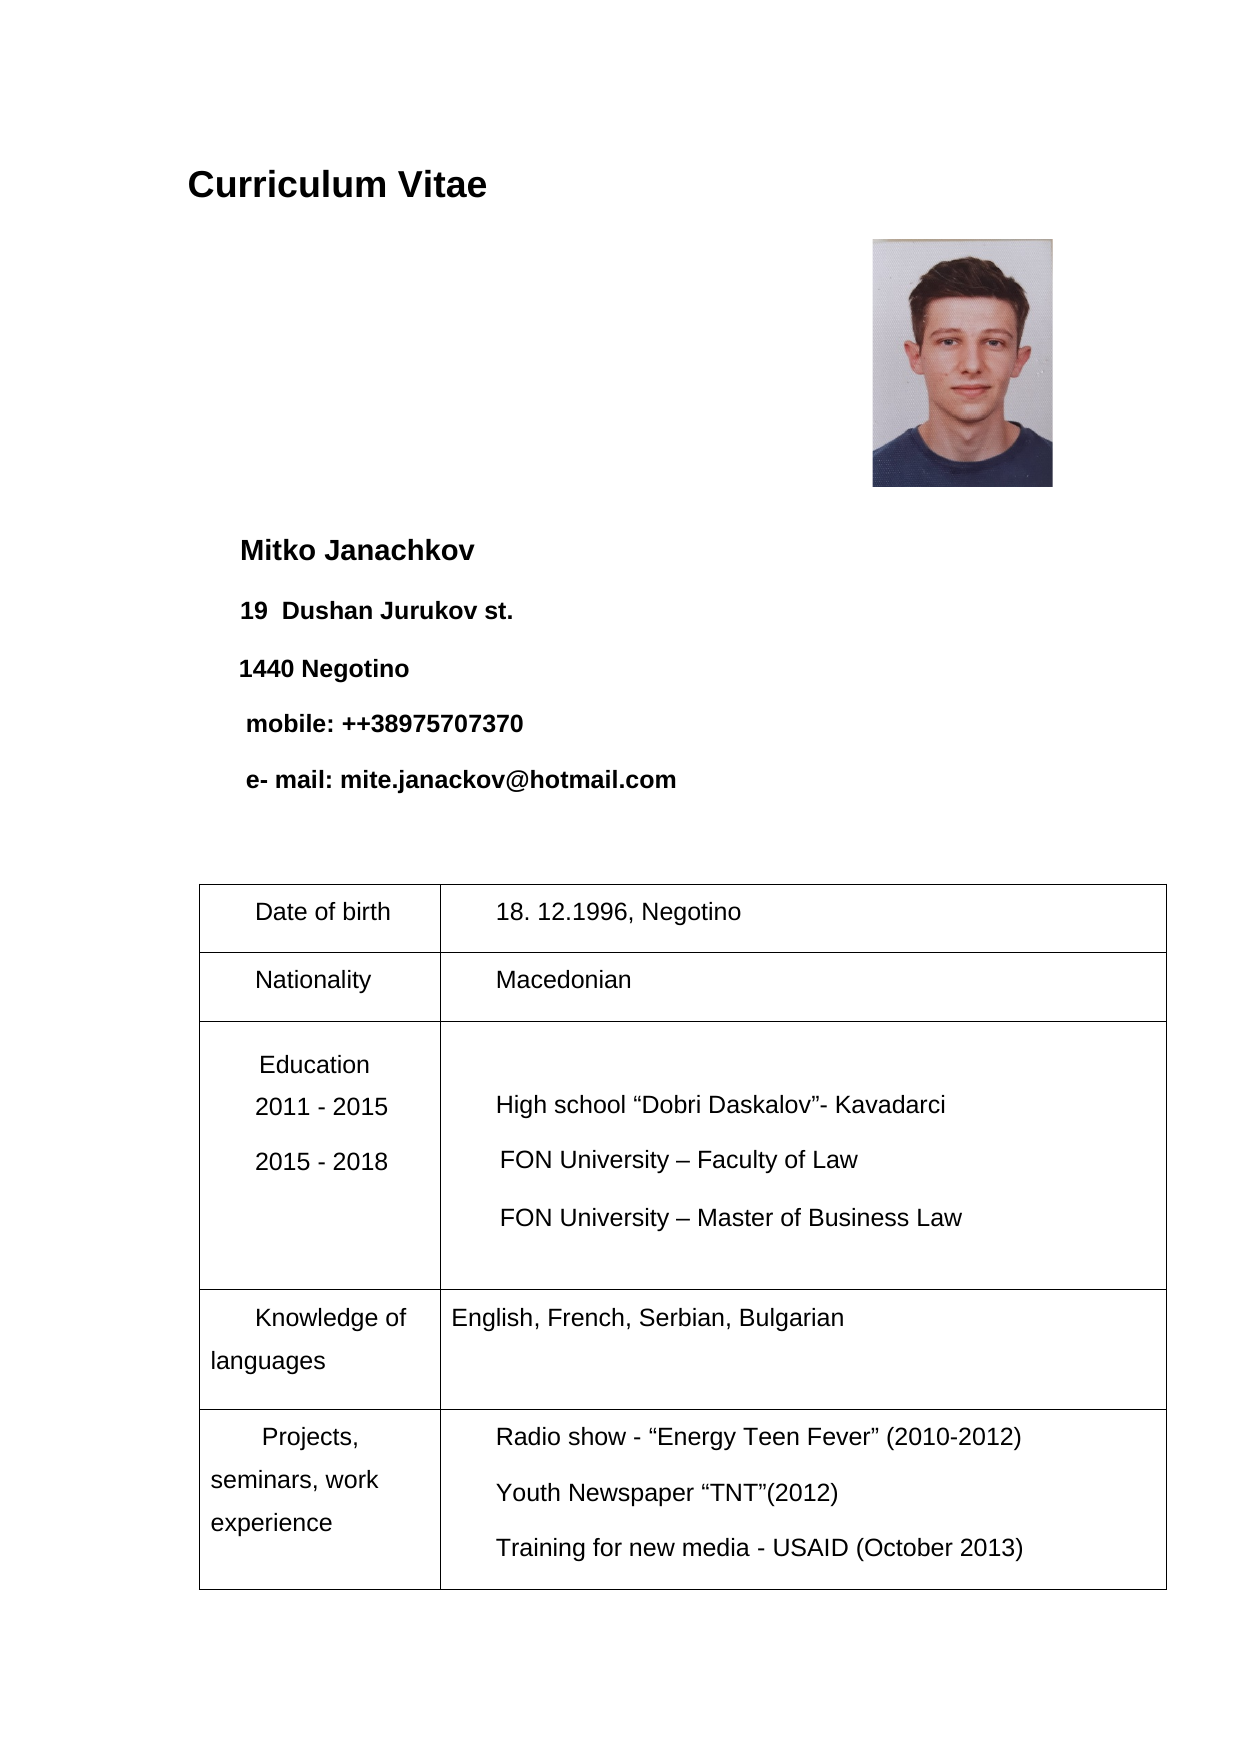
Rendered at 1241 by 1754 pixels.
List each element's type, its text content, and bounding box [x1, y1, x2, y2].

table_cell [441, 1410, 1166, 1589]
text Mitko Janachkov [187, 533, 1053, 567]
picture [872, 239, 1053, 487]
text mobile: ++38975707370 [187, 709, 1053, 738]
table_cell Knowledge of languages [200, 1290, 440, 1409]
text 1440 Negotino [187, 654, 1053, 683]
table_cell High school “Dobri Daskalov”- Kavadarci FON University – Faculty of Law FON University – Master of Business Law [441, 1022, 1166, 1289]
text e- mail: mite.janackov@hotmail.com [187, 765, 1053, 794]
text Curriculum Vitae [187, 162, 1053, 206]
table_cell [200, 1410, 440, 1589]
table_cell Nationality [200, 953, 440, 1021]
table_cell Education 2011 - 2015 2015 - 2018 [200, 1022, 440, 1289]
table_header Date of birth [200, 885, 440, 952]
table_cell English, French, Serbian, Bulgarian [441, 1290, 1166, 1409]
table_cell Macedonian [441, 953, 1166, 1021]
text 19 Dushan Jurukov st. [187, 596, 1053, 624]
table_header 18. 12.1996, Negotino [441, 885, 1166, 952]
